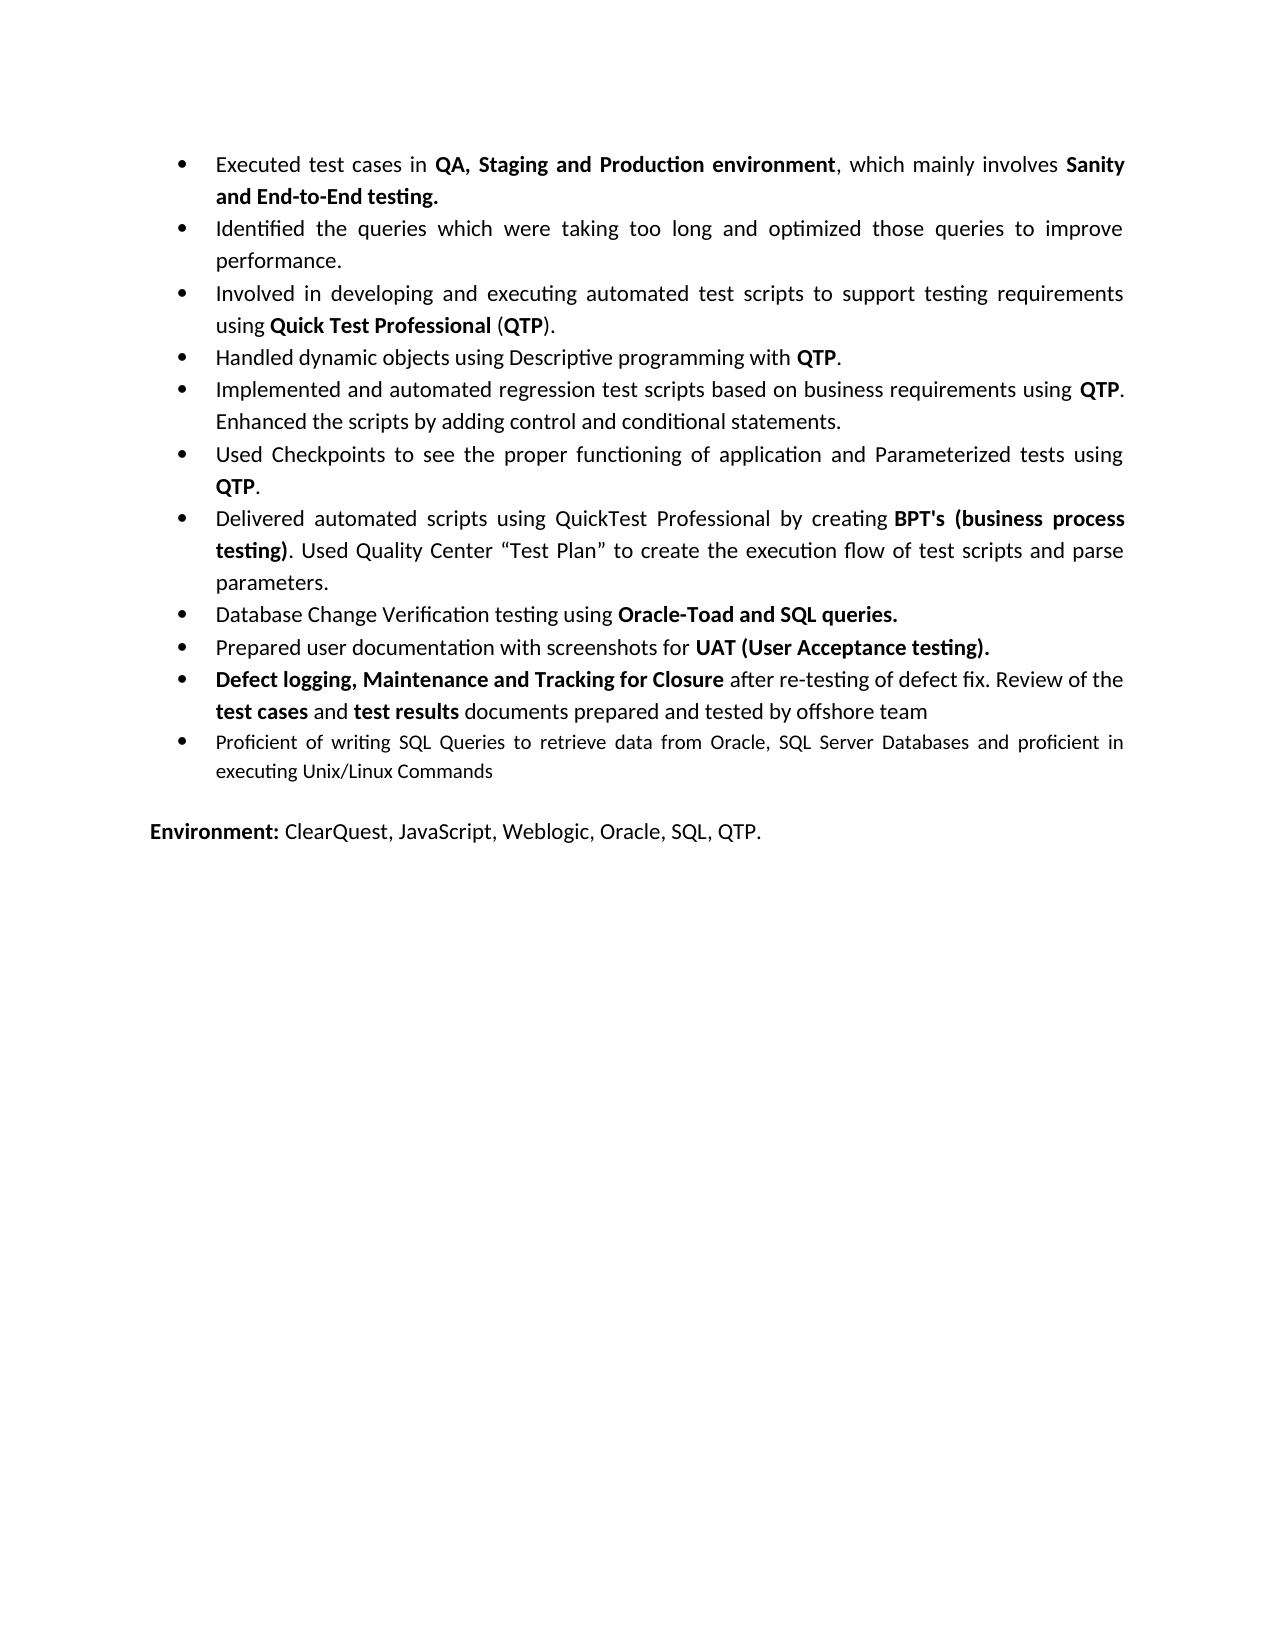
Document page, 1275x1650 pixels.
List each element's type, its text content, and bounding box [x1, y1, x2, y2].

list Executed test cases in QA, Staging and Production environment, which mainly involves Sanity and End-to-End testing. [178, 150, 1125, 210]
list Proficient of writing SQL Queries to retrieve data from Oracle, SQL Server Databases and proficient in executing Unix/Linux Commands [178, 729, 1125, 784]
list Used Checkpoints to see the proper functioning of application and Parameterized tests using QTP. [178, 440, 1125, 500]
list Delivered automated scripts using QuickTest Professional by creating BPT's (business process testing). Used Quality Center “Test Plan” to create the execution flow of test scripts and parse parameters. [178, 504, 1125, 596]
list Handled dynamic objects using Descriptive programming with QTP. [178, 343, 1125, 371]
list Involved in developing and executing automated test scripts to support testing requirements using Quick Test Professional (QTP). [178, 279, 1125, 339]
list Defect logging, Maintenance and Tracking for Closure after re-testing of defect fix. Review of the test cases and test results documents prepared and tested by offshore team [178, 665, 1125, 725]
text Environment: ClearQuest, JavaScript, Weblogic, Oracle, SQL, QTP. [150, 817, 1125, 845]
list Database Change Verification testing using Oracle-Toad and SQL queries. [178, 601, 1125, 629]
list Identified the queries which were taking too long and optimized those queries to improve performance. [178, 214, 1125, 274]
list Prepared user documentation with screenshots for UAT (User Acceptance testing). [178, 633, 1125, 661]
list Implemented and automated regression test scripts based on business requirements using QTP. Enhanced the scripts by adding control and conditional statements. [178, 375, 1125, 436]
